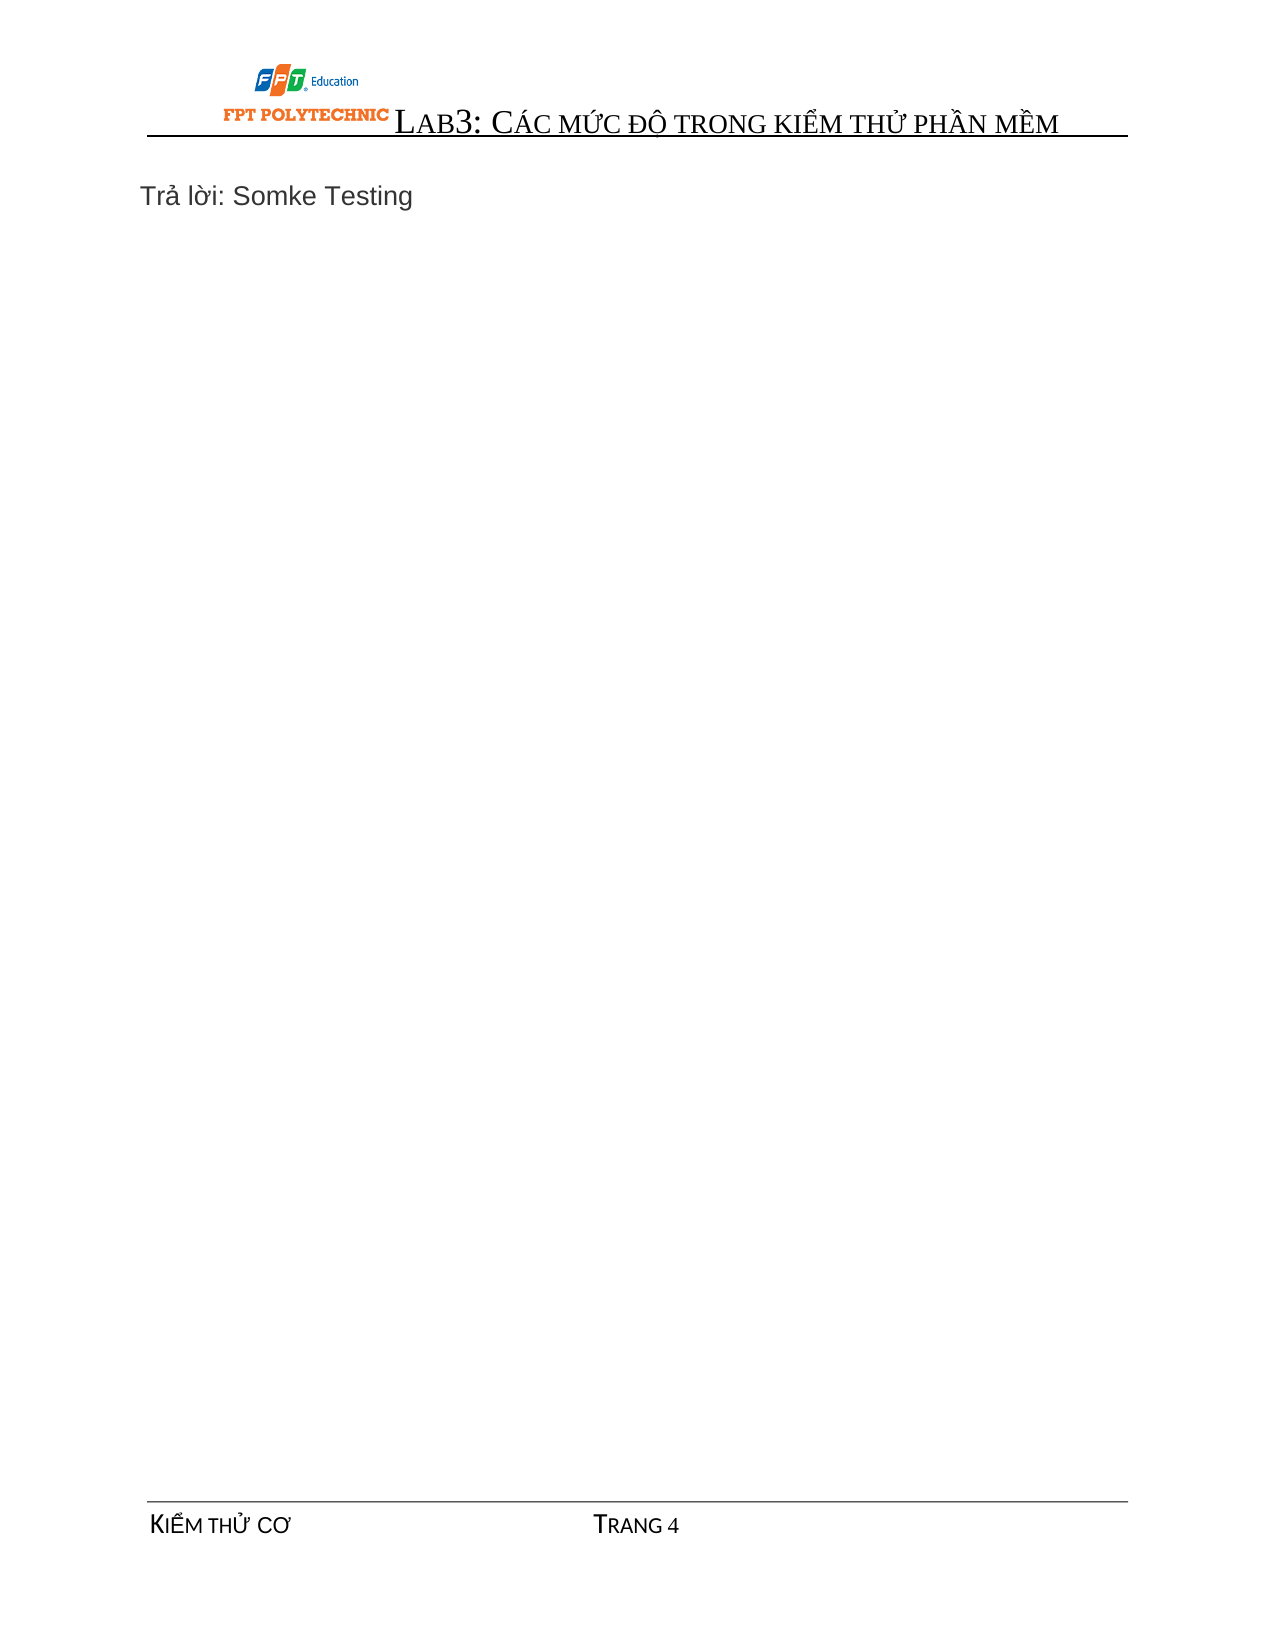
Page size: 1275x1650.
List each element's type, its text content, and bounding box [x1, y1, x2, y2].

picture [223, 64, 389, 121]
text Trả lời: Somke Testing [139, 179, 1137, 237]
